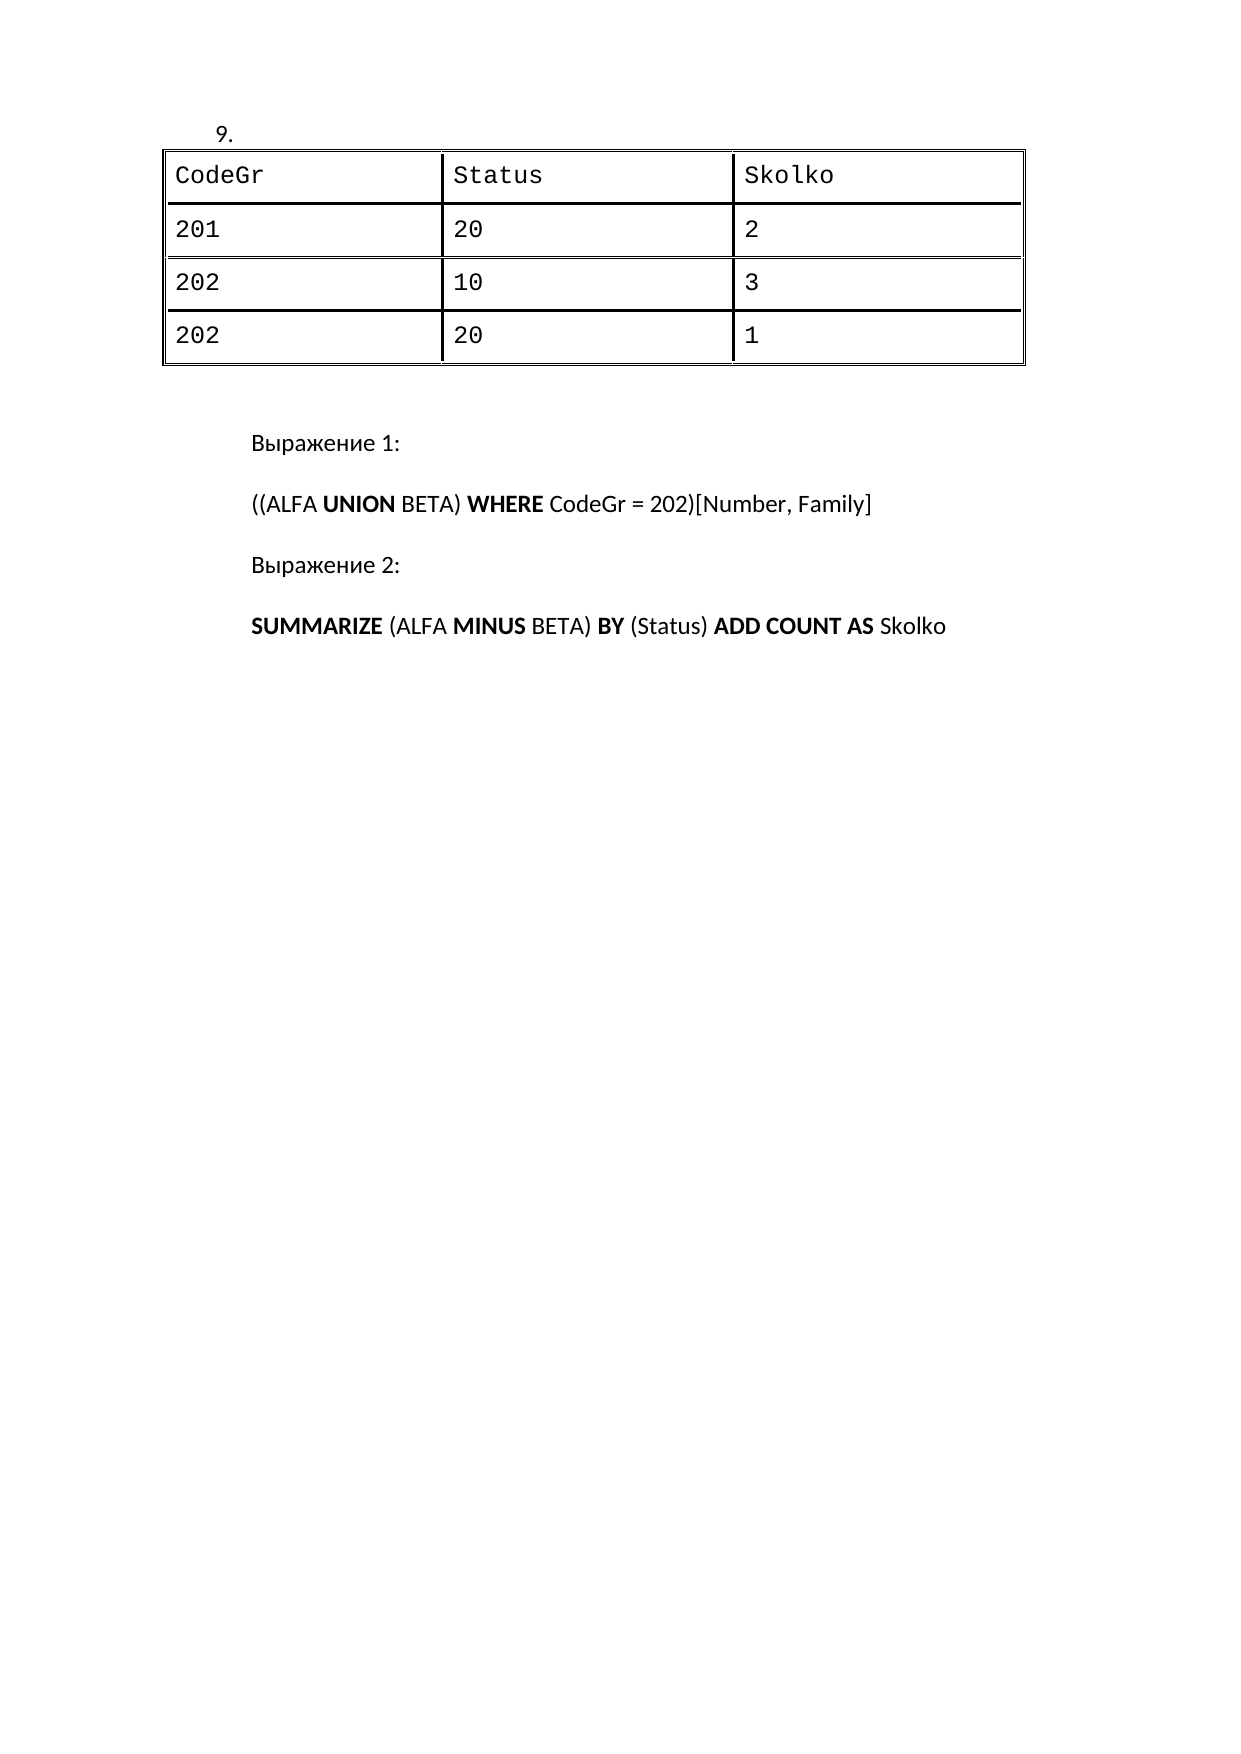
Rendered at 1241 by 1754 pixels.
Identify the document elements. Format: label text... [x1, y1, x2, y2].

table_cell 2 [735, 202, 1023, 256]
table_cell 202 [164, 256, 442, 309]
table_header CodeGr [164, 150, 442, 202]
text ((ALFA UNION BETA) WHERE CodeGr = 202)[Number, Family] [251, 488, 1152, 518]
table_header Skolko [733, 152, 1023, 202]
text Выражение 1: [251, 427, 1152, 457]
table_cell 20 [442, 312, 733, 362]
table_cell 202 [166, 309, 442, 362]
table_cell 10 [444, 259, 732, 309]
table_header Status [442, 150, 733, 202]
table_cell 20 [444, 205, 732, 256]
table_cell 1 [733, 309, 1023, 362]
text SUMMARIZE (ALFA MINUS BETA) BY (Status) ADD COUNT AS Skolko [251, 610, 1152, 640]
table_cell 201 [166, 202, 441, 256]
text Выражение 2: [251, 549, 1152, 579]
table_cell 3 [733, 256, 1024, 309]
